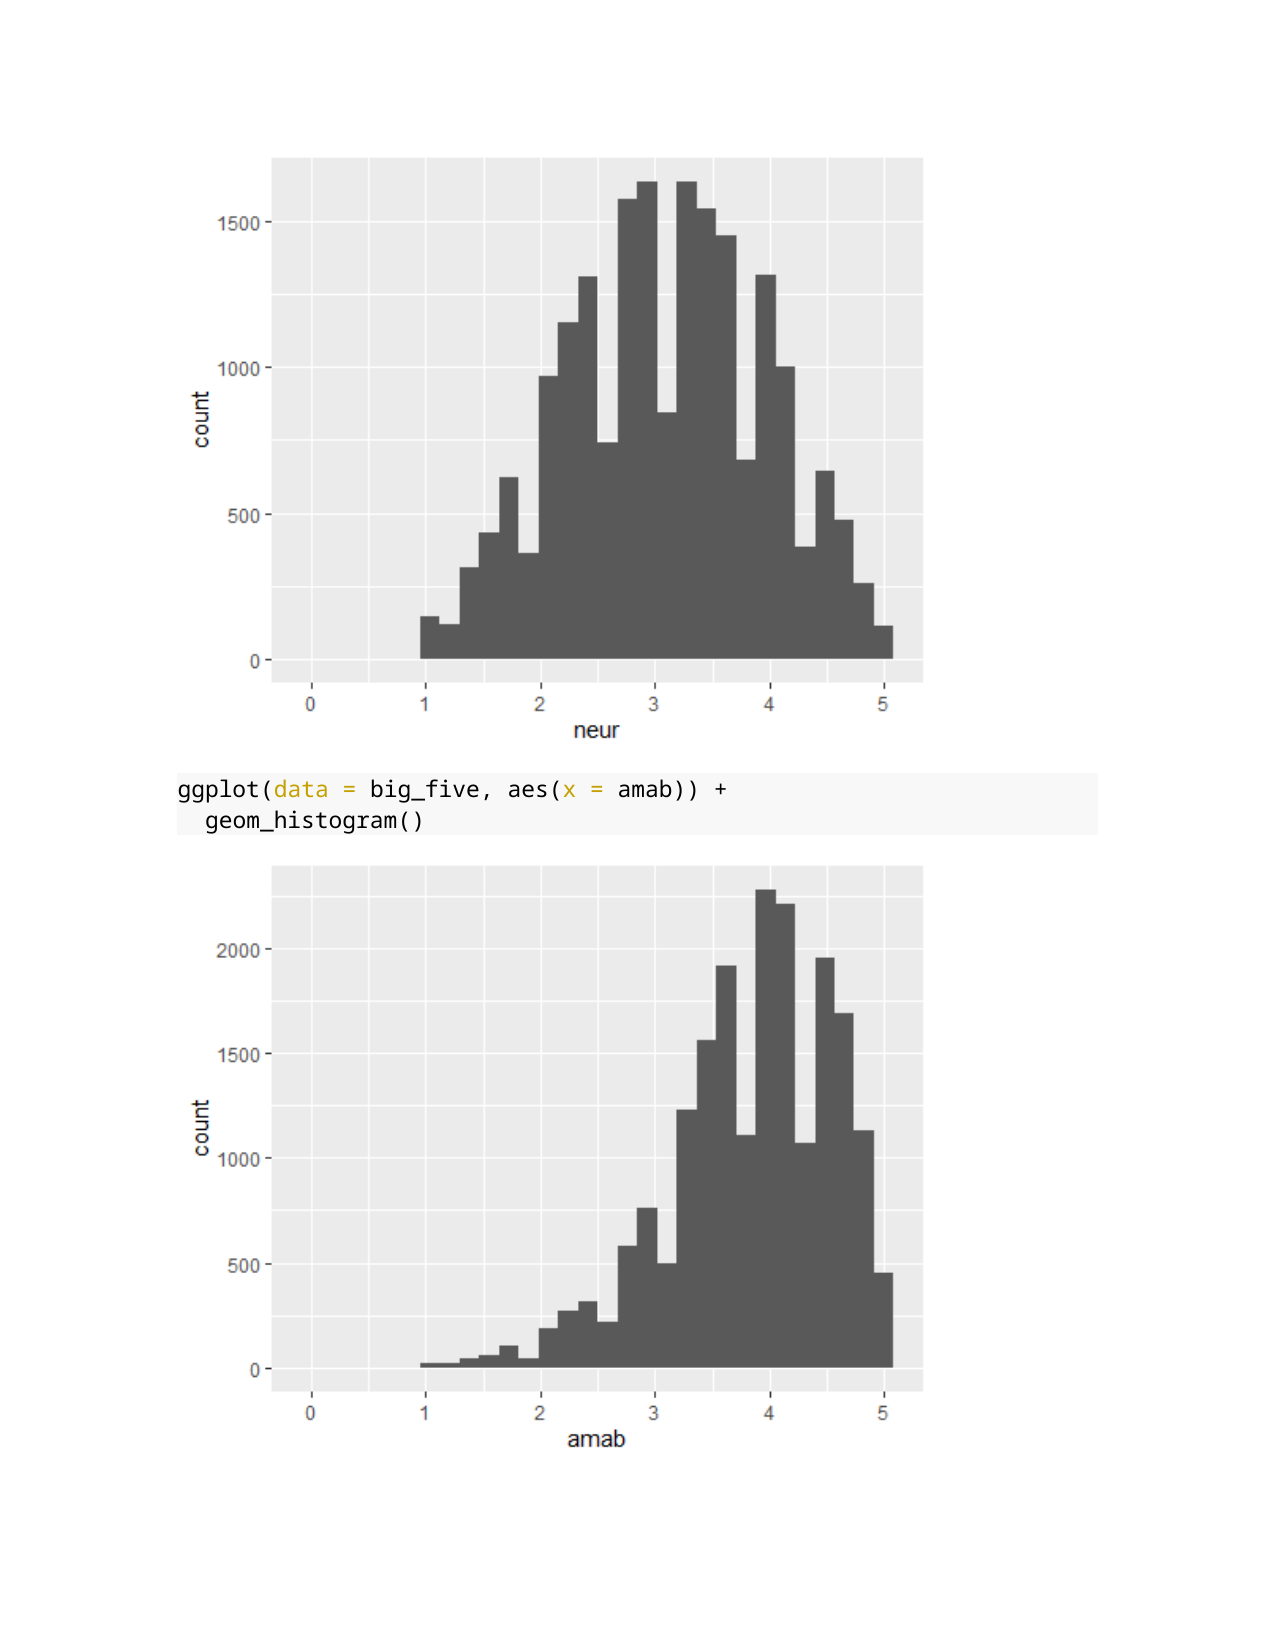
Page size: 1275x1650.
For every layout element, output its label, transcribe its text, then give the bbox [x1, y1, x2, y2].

picture [177, 856, 935, 1463]
text ggplot(data = big_five, aes(x = amab)) + geom_histogram() [425, 773, 1098, 835]
picture [177, 147, 935, 754]
